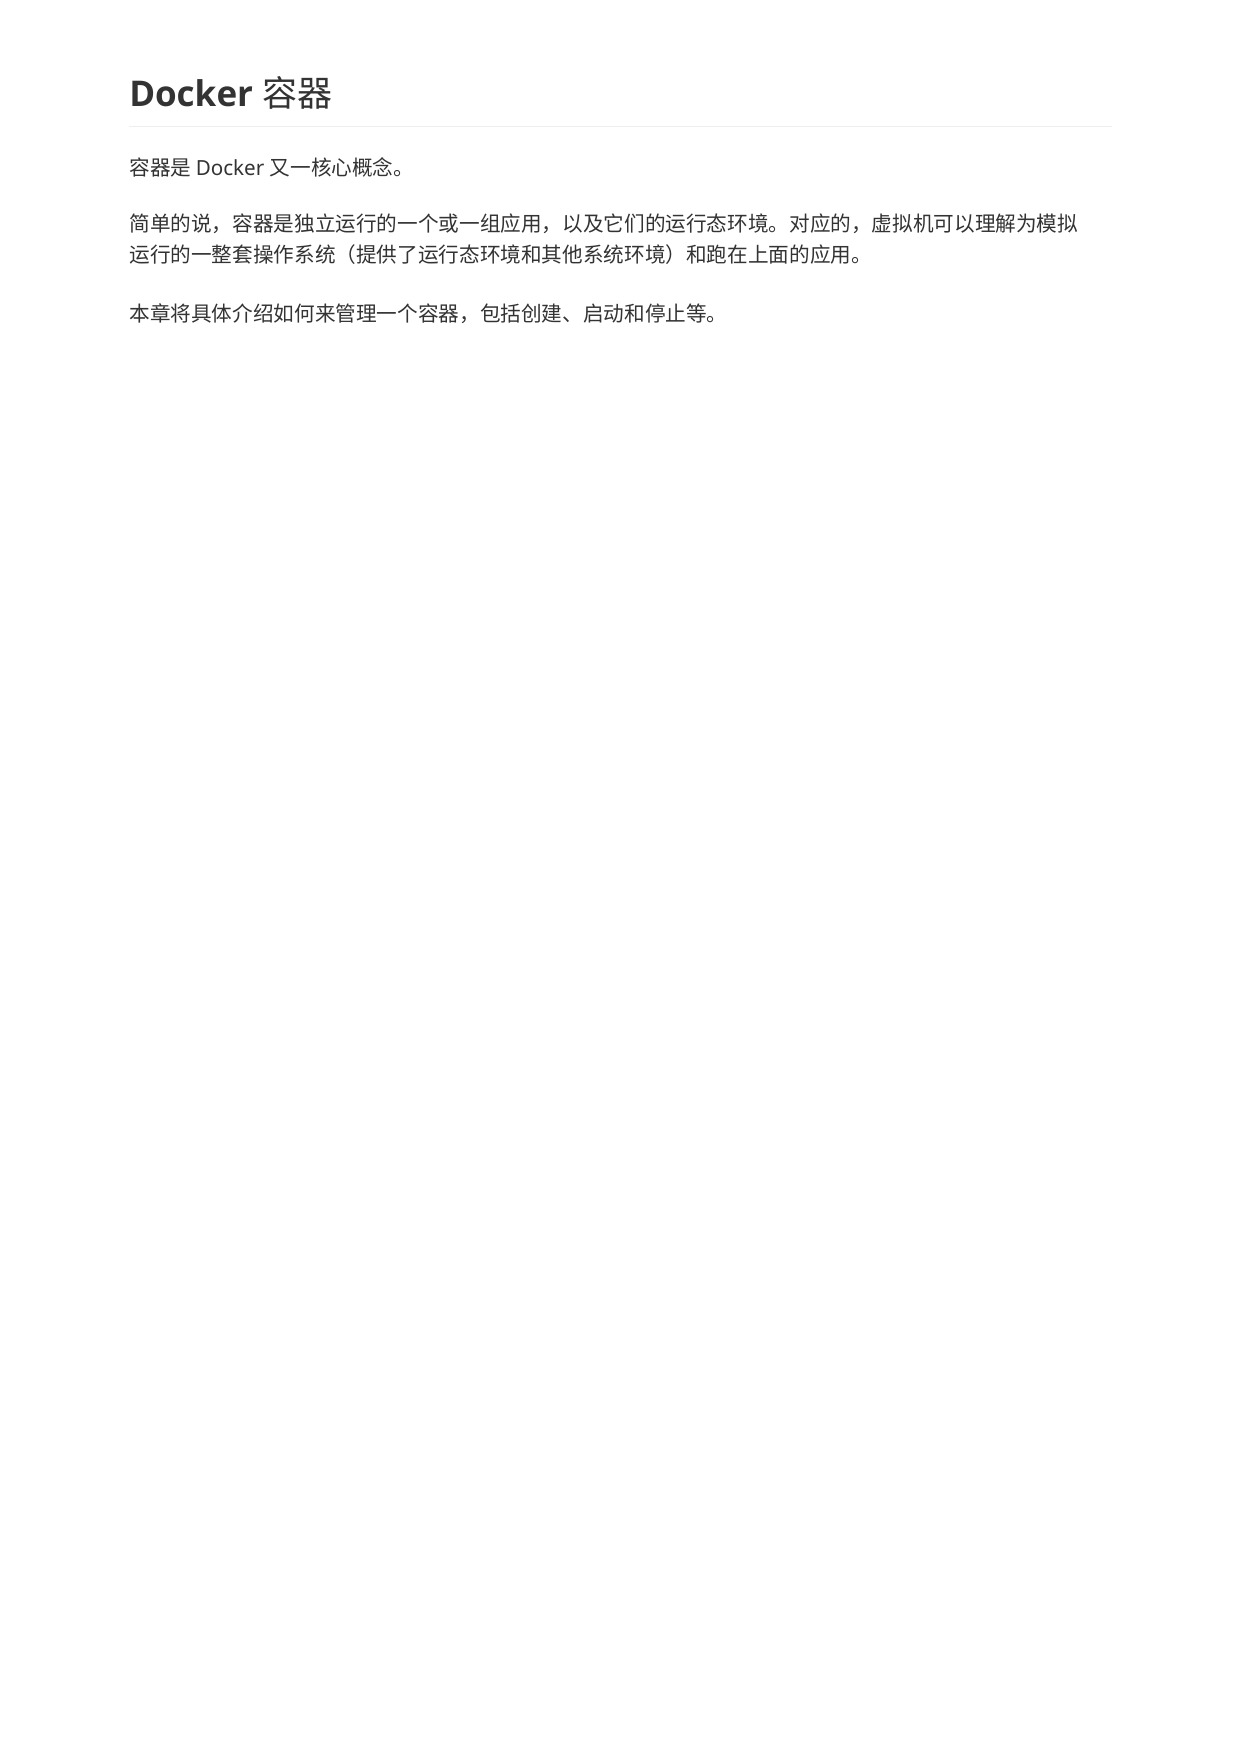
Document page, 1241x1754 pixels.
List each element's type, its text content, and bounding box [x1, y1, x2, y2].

text 简单的说，容器是独立运行的一个或一组应用，以及它们的运行态环境。对应的，虚拟机可以理解为模拟 [129, 214, 1240, 236]
text Docker 容器 [129, 75, 1240, 114]
text 容器是 Docker 又一核心概念。 [129, 157, 1240, 180]
text 运行的一整套操作系统（提供了运行态环境和其他系统环境）和跑在上面的应用。 [129, 236, 1240, 269]
text 本章将具体介绍如何来管理一个容器，包括创建、启动和停止等。 [129, 303, 1240, 326]
